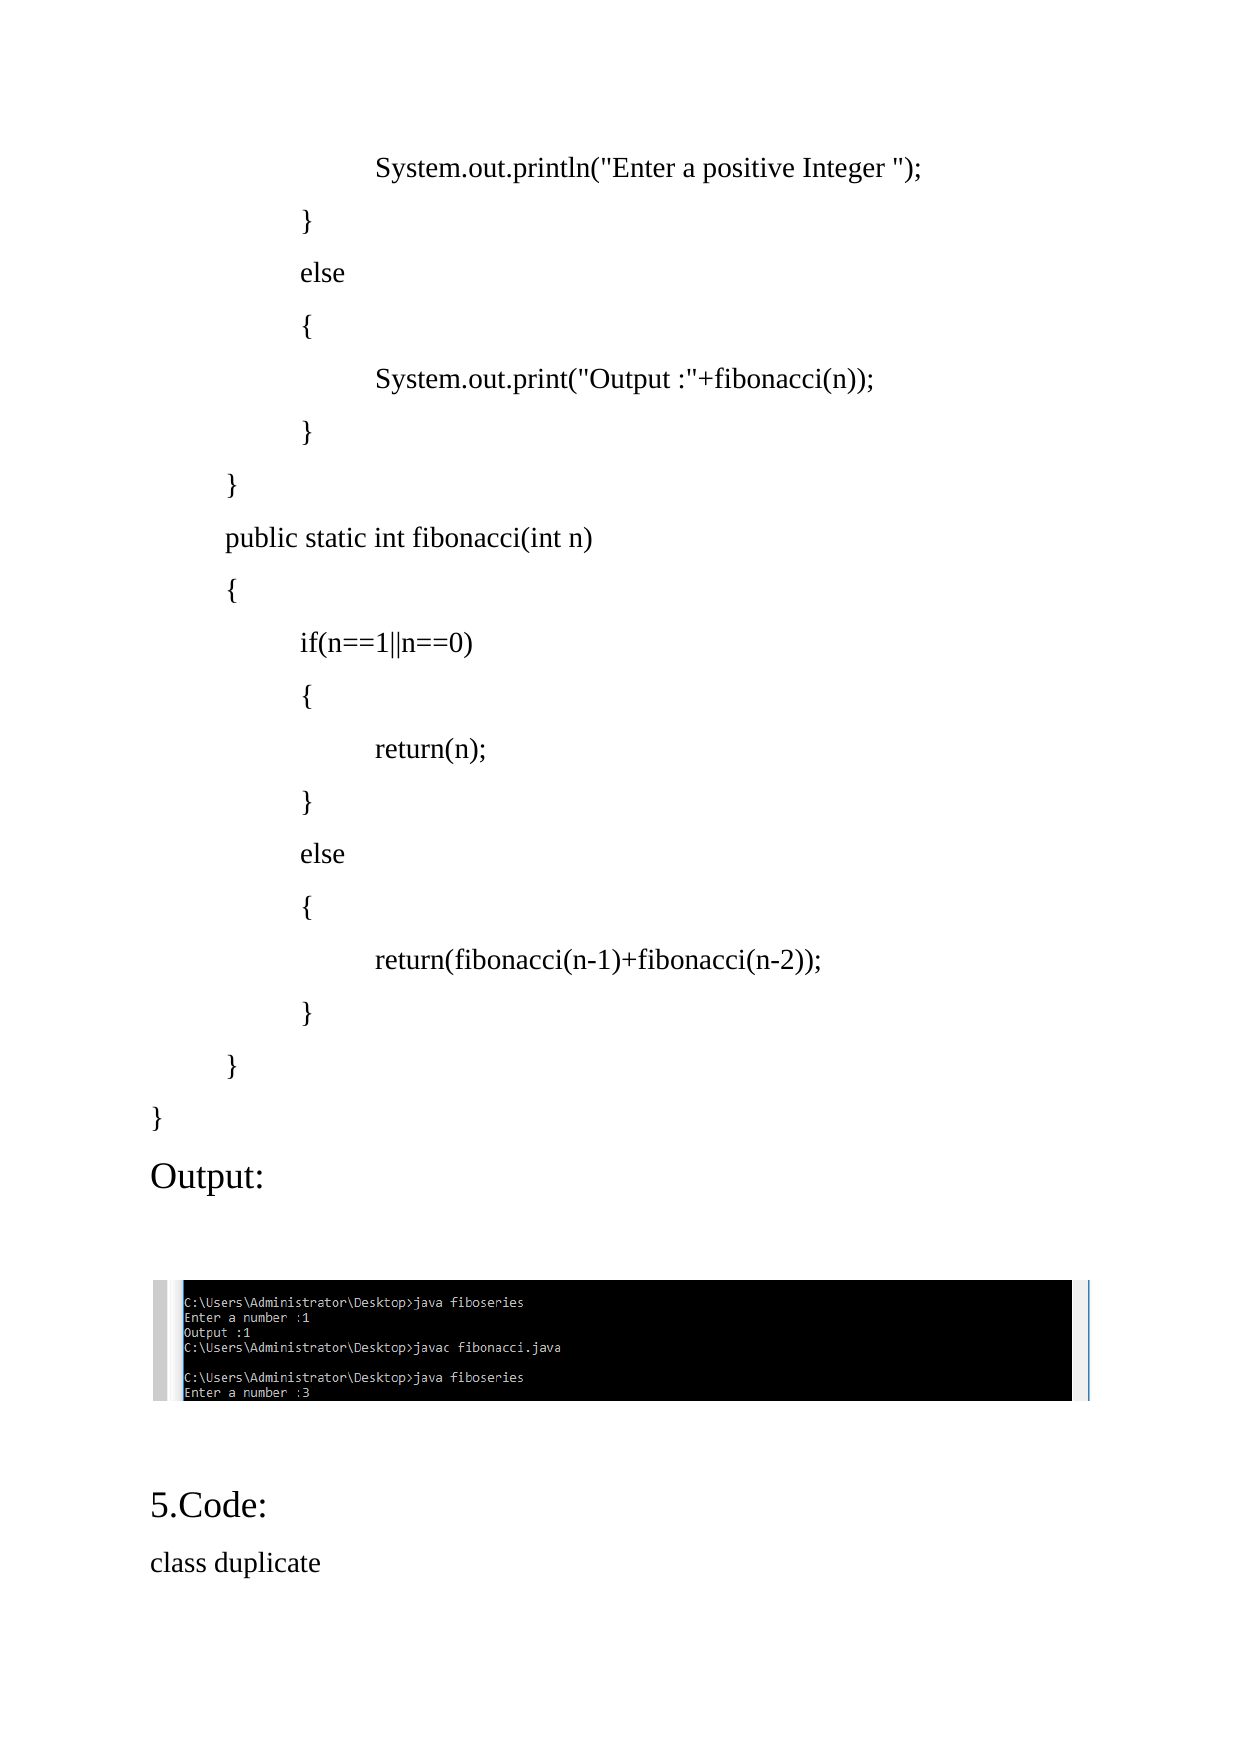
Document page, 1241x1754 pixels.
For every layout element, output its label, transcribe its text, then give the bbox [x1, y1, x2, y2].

text System.out.println("Enter a positive Integer "); [150, 150, 1090, 183]
text else [150, 837, 1090, 870]
text } [150, 995, 1090, 1028]
text return(n); [150, 731, 1090, 764]
text Output: [150, 1153, 1090, 1197]
text return(fibonacci(n-1)+fibonacci(n-2)); [150, 942, 1090, 976]
text System.out.print("Output :"+fibonacci(n)); [150, 361, 1090, 395]
text { [150, 308, 1090, 342]
text } [150, 203, 1090, 236]
text } [150, 414, 1090, 448]
picture [150, 1280, 1091, 1401]
text class duplicate [150, 1545, 1090, 1579]
text { [150, 678, 1090, 712]
text } [150, 467, 1090, 500]
text else [150, 256, 1090, 289]
text public static int fibonacci(int n) [150, 520, 1090, 553]
text } [150, 1048, 1090, 1081]
text } [150, 1101, 1090, 1134]
text 5.Code: [150, 1482, 1090, 1525]
text { [150, 572, 1090, 606]
text if(n==1||n==0) [150, 625, 1090, 659]
text } [150, 784, 1090, 817]
text { [150, 889, 1090, 923]
